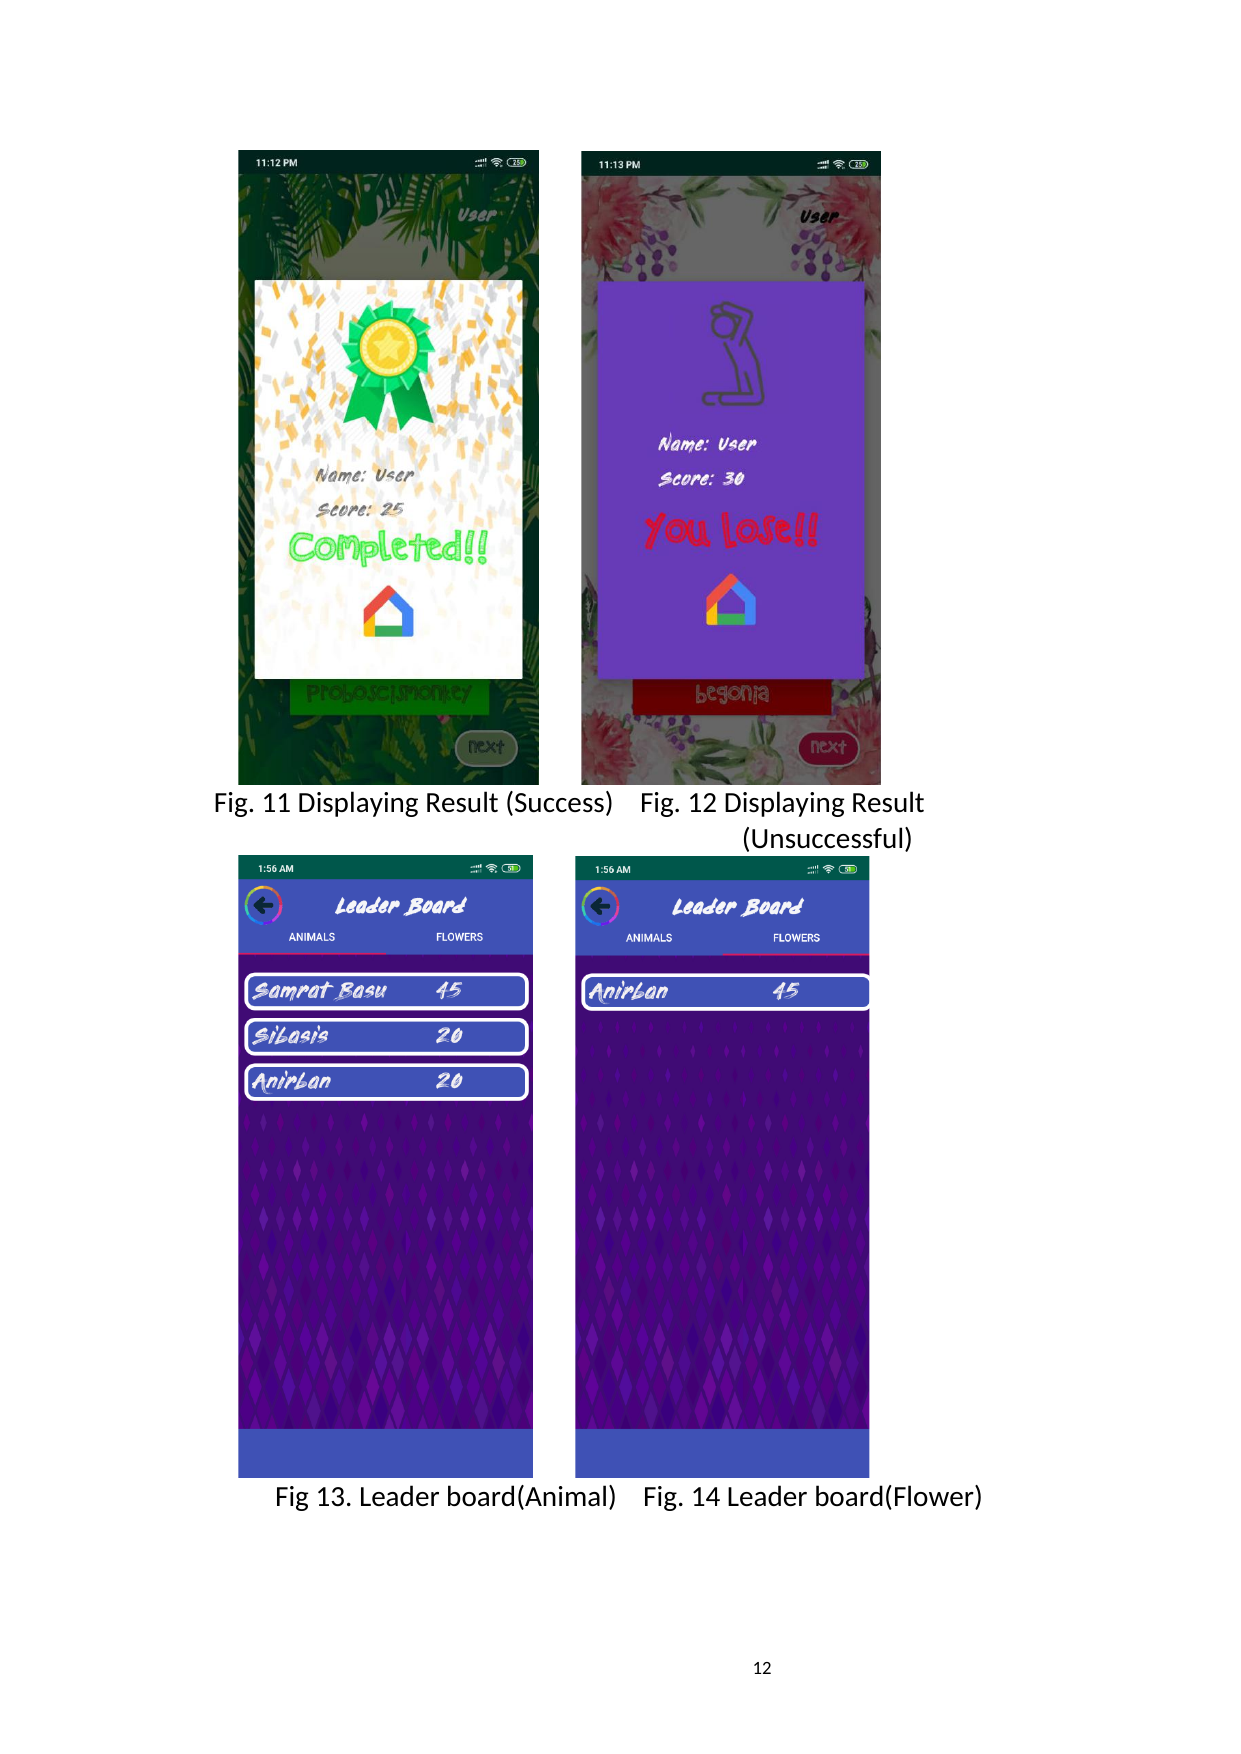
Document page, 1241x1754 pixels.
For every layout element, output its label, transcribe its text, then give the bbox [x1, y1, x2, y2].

picture [575, 856, 870, 1478]
picture [238, 855, 533, 1478]
picture [238, 150, 539, 785]
list Fig. 11 Displaying Result (Success) Fig. 12 Displaying Result (Unsuccessful) [187, 784, 1053, 856]
list Fig 13. Leader board(Animal) Fig. 14 Leader board(Flower) [231, 1478, 1053, 1513]
picture [581, 151, 881, 785]
